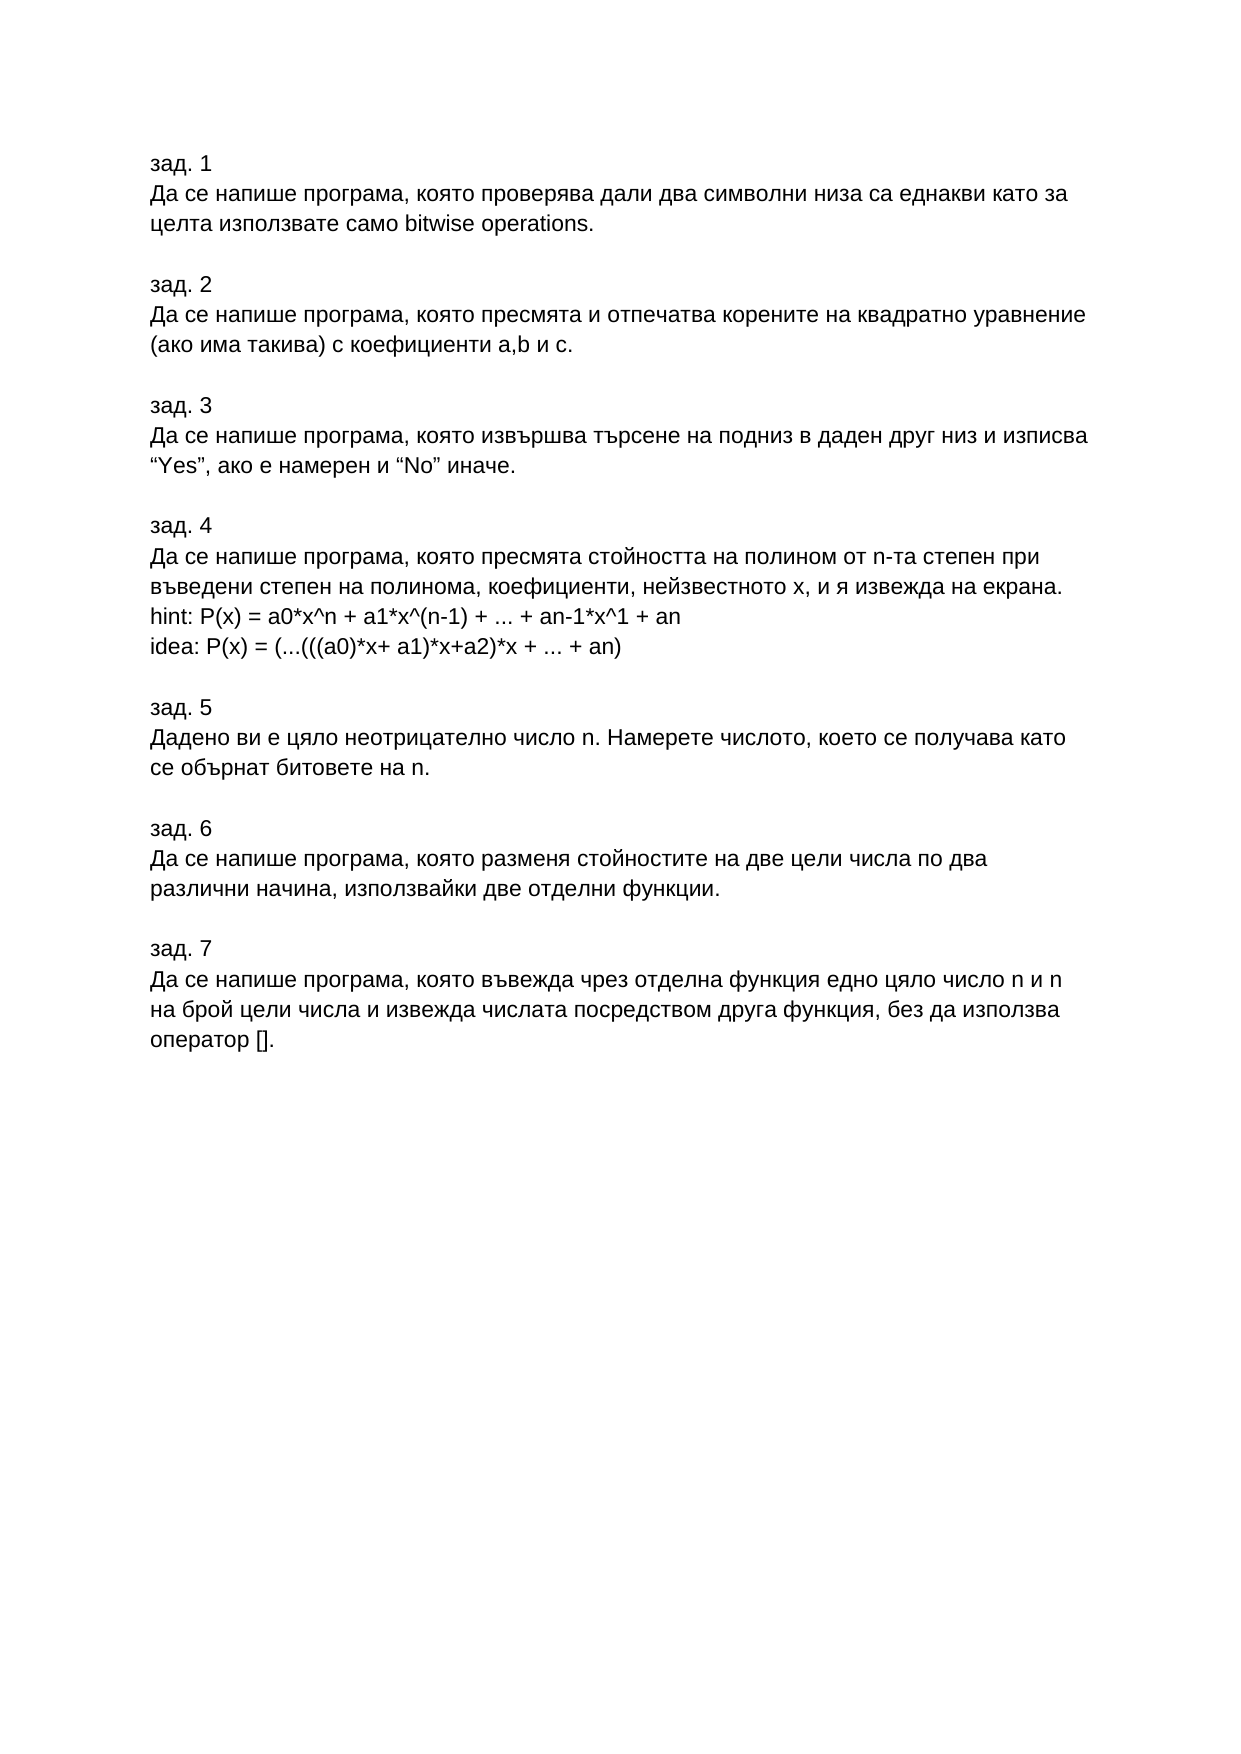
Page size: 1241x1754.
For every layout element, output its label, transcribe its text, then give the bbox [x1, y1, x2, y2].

text зад. 7 [150, 935, 1090, 962]
text зад. 5 [150, 694, 1090, 720]
text hint: P(x) = a0*x^n + a1*x^(n-1) + ... + an-1*x^1 + an [150, 603, 1090, 629]
text зад. 3 [150, 392, 1090, 418]
text зад. 1 [150, 150, 1090, 176]
text зад. 2 [150, 271, 1090, 297]
text Да се напише програма, която въвежда чрез отделна функция едно цяло число n и n на брой цели числа и извежда числата посредством друга функция, без да използва оператор []. [150, 966, 1090, 1052]
text idea: P(x) = (...(((a0)*x+ a1)*x+a2)*x + ... + an) [150, 633, 1090, 660]
text Да се напише програма, която пресмята стойността на полином от n-та степен при въведени степен на полинома, коефициенти, нейзвестното x, и я извежда на екрана. [150, 543, 1090, 599]
text Да се напише програма, която пресмята и отпечатва корените на квадратно уравнение (ако има такива) с коефициенти a,b и c. [150, 301, 1090, 358]
text Да се напише програма, която разменя стойностите на две цели числа по два различни начина, използвайки две отделни функции. [150, 845, 1090, 901]
text Да се напише програма, която извършва търсене на подниз в даден друг низ и изписва “Yes”, ако е намерен и “No” иначе. [150, 422, 1090, 478]
text Дадено ви е цяло неотрицателно число n. Намерете числото, което се получава като се обърнат битовете на n. [150, 724, 1090, 781]
text зад. 4 [150, 512, 1090, 539]
text Да се напише програма, която проверява дали два символни низа са еднакви като за целта използвате само bitwise operations. [150, 180, 1090, 237]
text зад. 6 [150, 814, 1090, 841]
